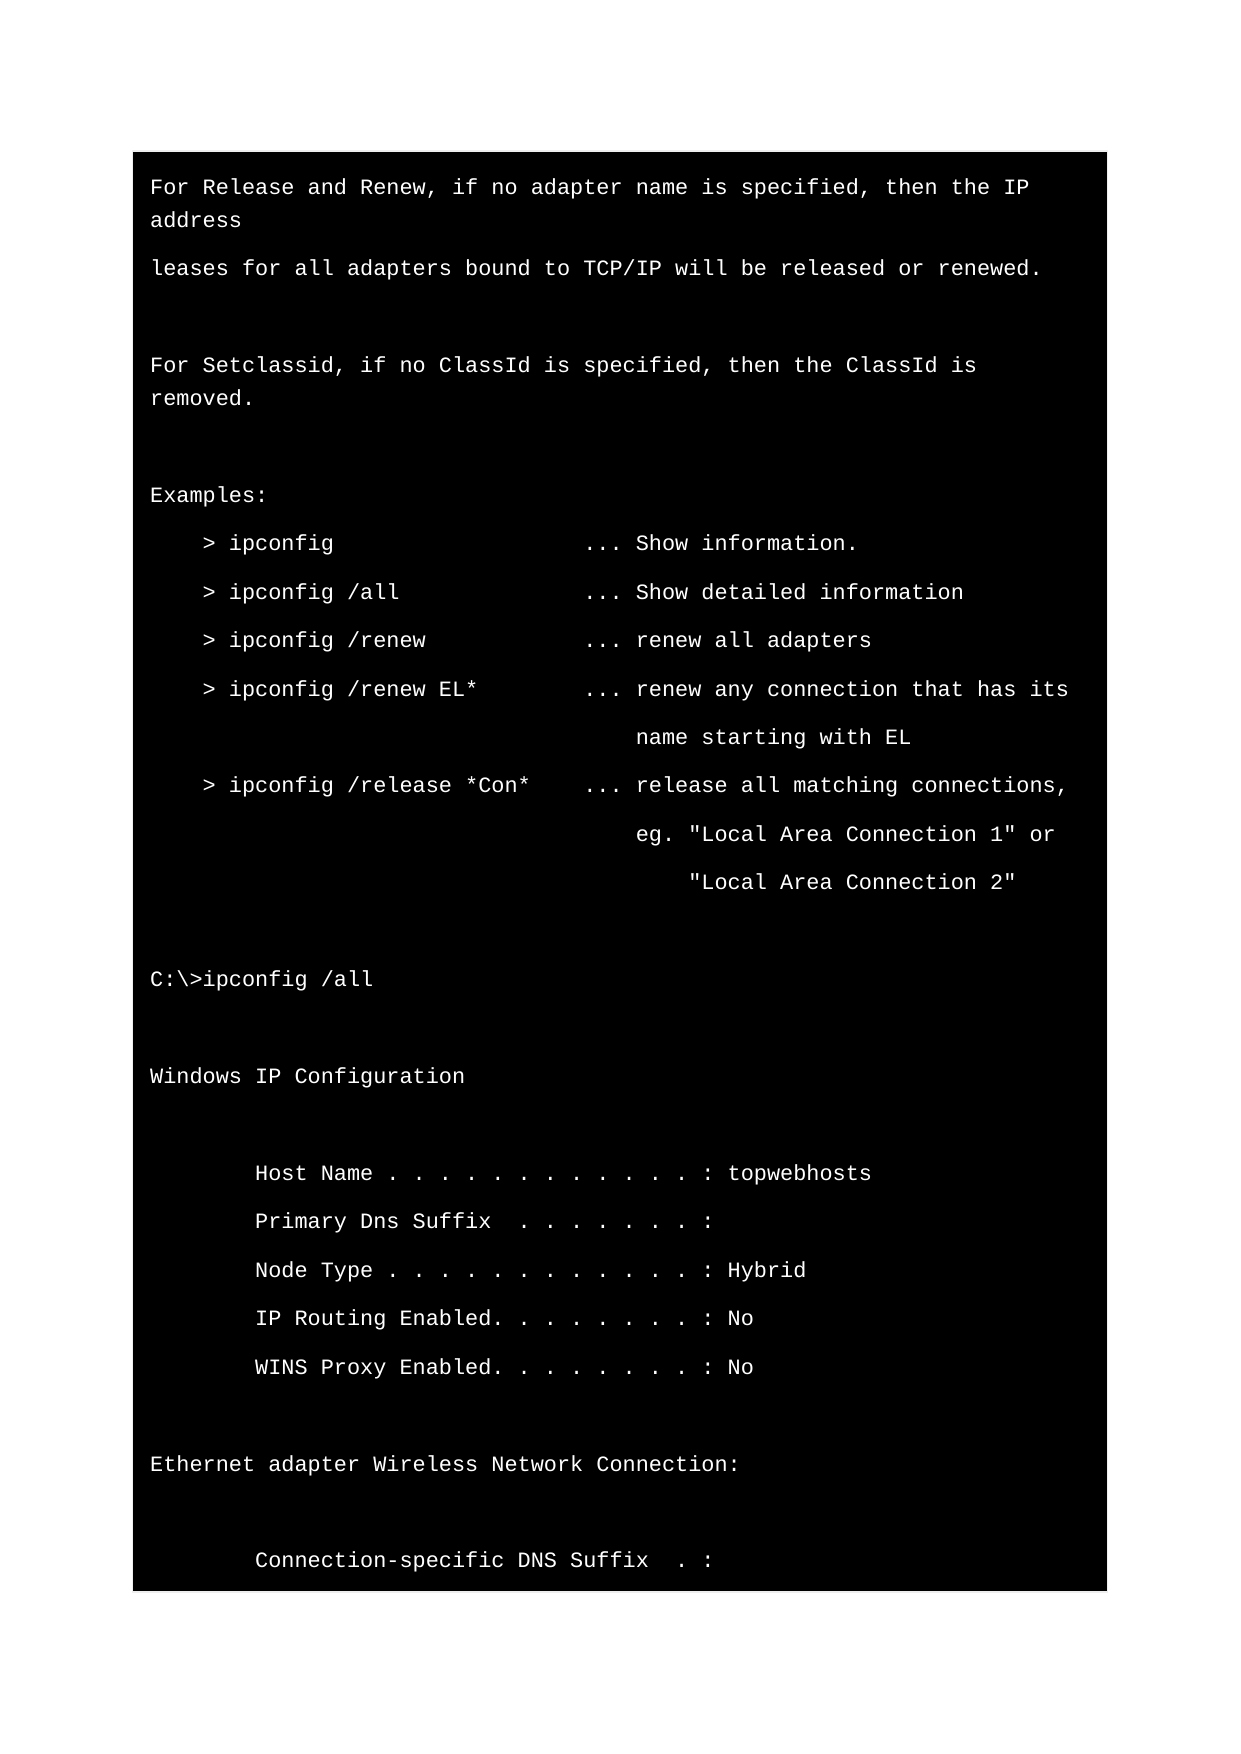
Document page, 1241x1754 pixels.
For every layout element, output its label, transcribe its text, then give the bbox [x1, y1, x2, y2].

text Node Type . . . . . . . . . . . . : Hybrid [133, 1233, 1107, 1281]
text > ipconfig /release *Con* ... release all matching connections, [133, 748, 1107, 797]
text Examples: [133, 458, 1107, 506]
text Windows IP Configuration [133, 1039, 1107, 1087]
text WINS Proxy Enabled. . . . . . . . : No [133, 1330, 1107, 1378]
text "Local Area Connection 2" [133, 845, 1107, 894]
text > ipconfig ... Show information. [133, 506, 1107, 555]
text Ethernet adapter Wireless Network Connection: [133, 1427, 1107, 1475]
text name starting with EL [133, 700, 1107, 748]
text leases for all adapters bound to TCP/IP will be released or renewed. [133, 231, 1107, 280]
text Primary Dns Suffix . . . . . . . : [133, 1184, 1107, 1233]
text IP Routing Enabled. . . . . . . . : No [133, 1281, 1107, 1330]
text C:\>ipconfig /all [133, 942, 1107, 991]
text Host Name . . . . . . . . . . . . : topwebhosts [133, 1136, 1107, 1184]
text > ipconfig /renew EL* ... renew any connection that has its [133, 652, 1107, 700]
text > ipconfig /renew ... renew all adapters [133, 603, 1107, 652]
text For Setclassid, if no ClassId is specified, then the ClassId is removed. [133, 328, 1107, 409]
text Connection-specific DNS Suffix . : [133, 1523, 1107, 1591]
text eg. "Local Area Connection 1" or [133, 797, 1107, 845]
text For Release and Renew, if no adapter name is specified, then the IP address [133, 152, 1107, 231]
text > ipconfig /all ... Show detailed information [133, 555, 1107, 603]
